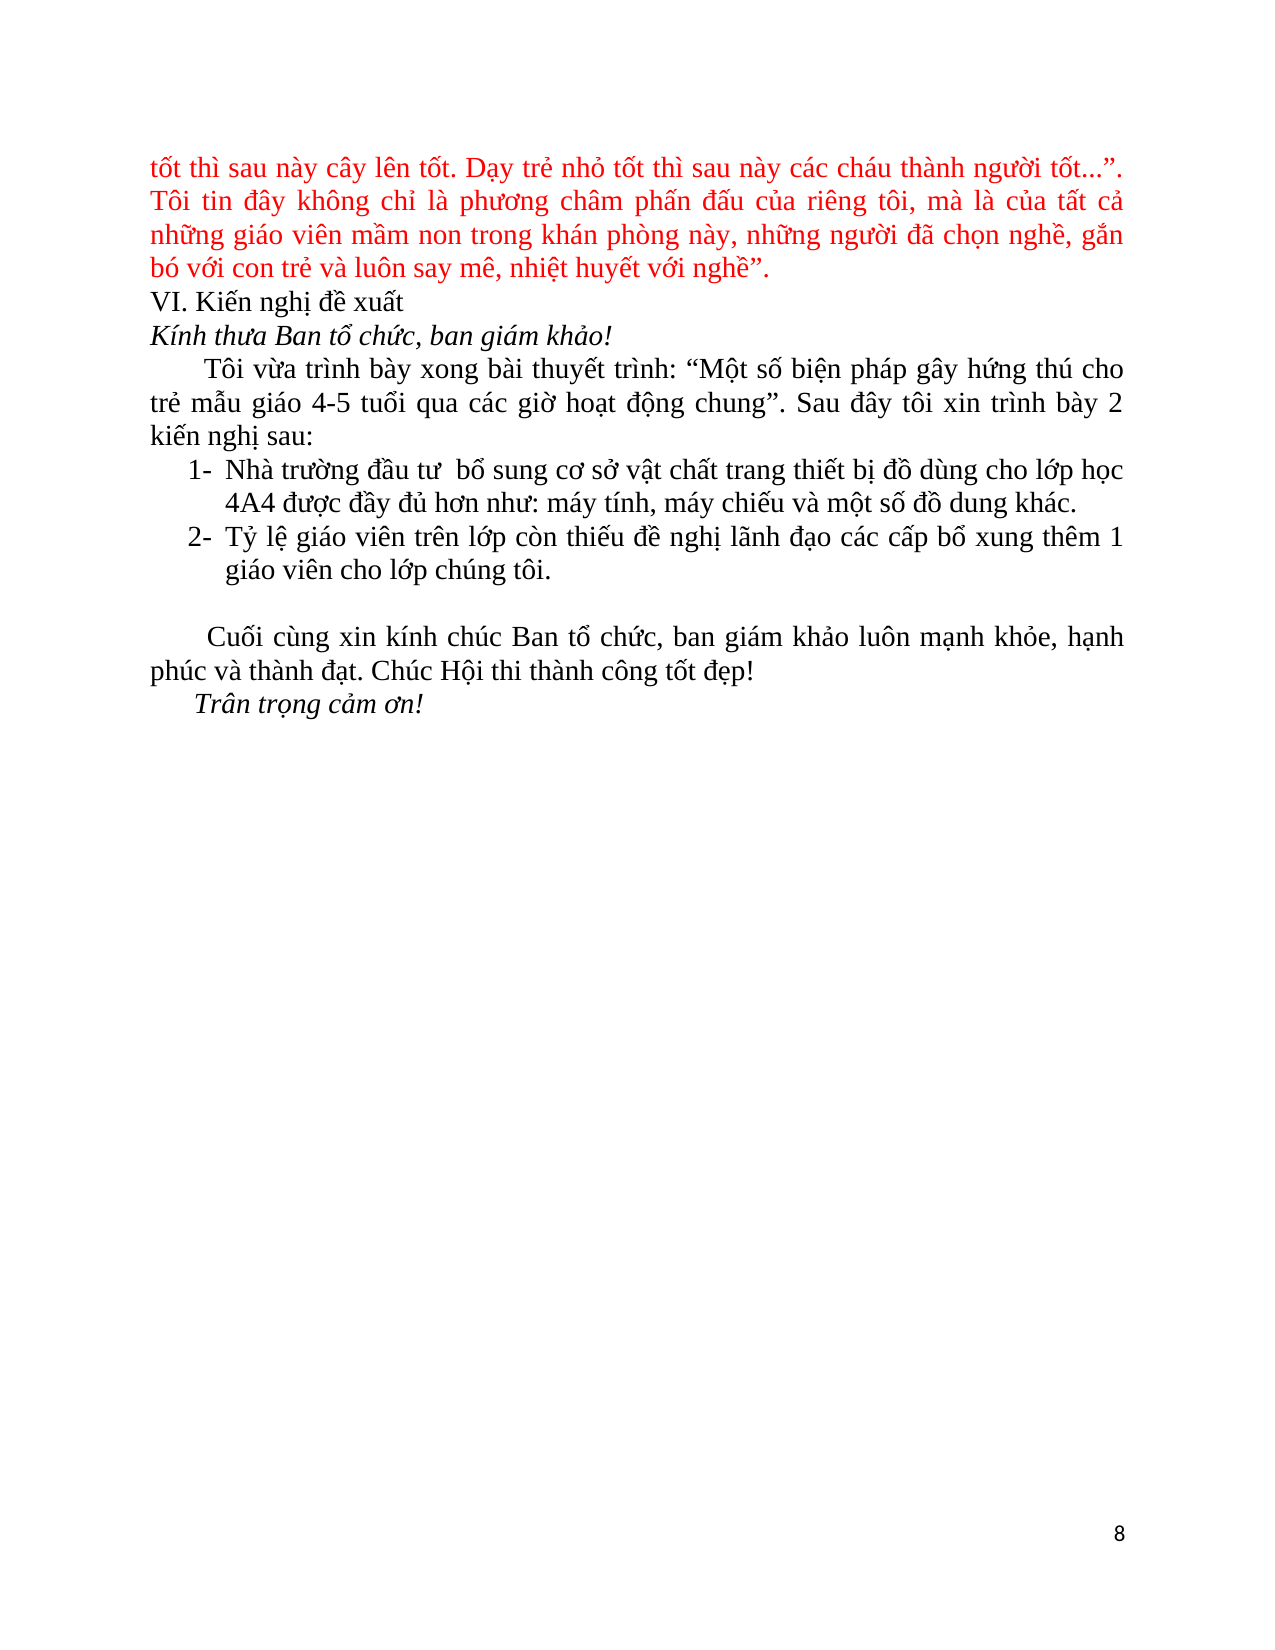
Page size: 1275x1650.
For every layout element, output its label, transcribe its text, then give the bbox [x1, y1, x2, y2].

text Kính thưa Ban tổ chức, ban giám khảo! [150, 318, 1125, 351]
text Tôi vừa trình bày xong bài thuyết trình: “Một số biện pháp gây hứng thú cho trẻ mẫu giáo 4-5 tuổi qua các giờ hoạt động chung”. Sau đây tôi xin trình bày 2 kiến nghị sau: [150, 351, 1125, 452]
text Trân trọng cảm ơn! [150, 687, 1125, 720]
text VI. Kiến nghị đề xuất [150, 284, 1125, 318]
text Cuối cùng xin kính chúc Ban tổ chức, ban giám khảo luôn mạnh khỏe, hạnh phúc và thành đạt. Chúc Hội thi thành công tốt đẹp! [150, 619, 1125, 687]
list Tỷ lệ giáo viên trên lớp còn thiếu đề nghị lãnh đạo các cấp bổ xung thêm 1 giáo viên cho lớp chúng tôi. [187, 519, 1125, 586]
list Nhà trường đầu tư bổ sung cơ sở vật chất trang thiết bị đồ dùng cho lớp học 4A4 được đầy đủ hơn như: máy tính, máy chiếu và một số đồ dung khác. [187, 452, 1125, 519]
